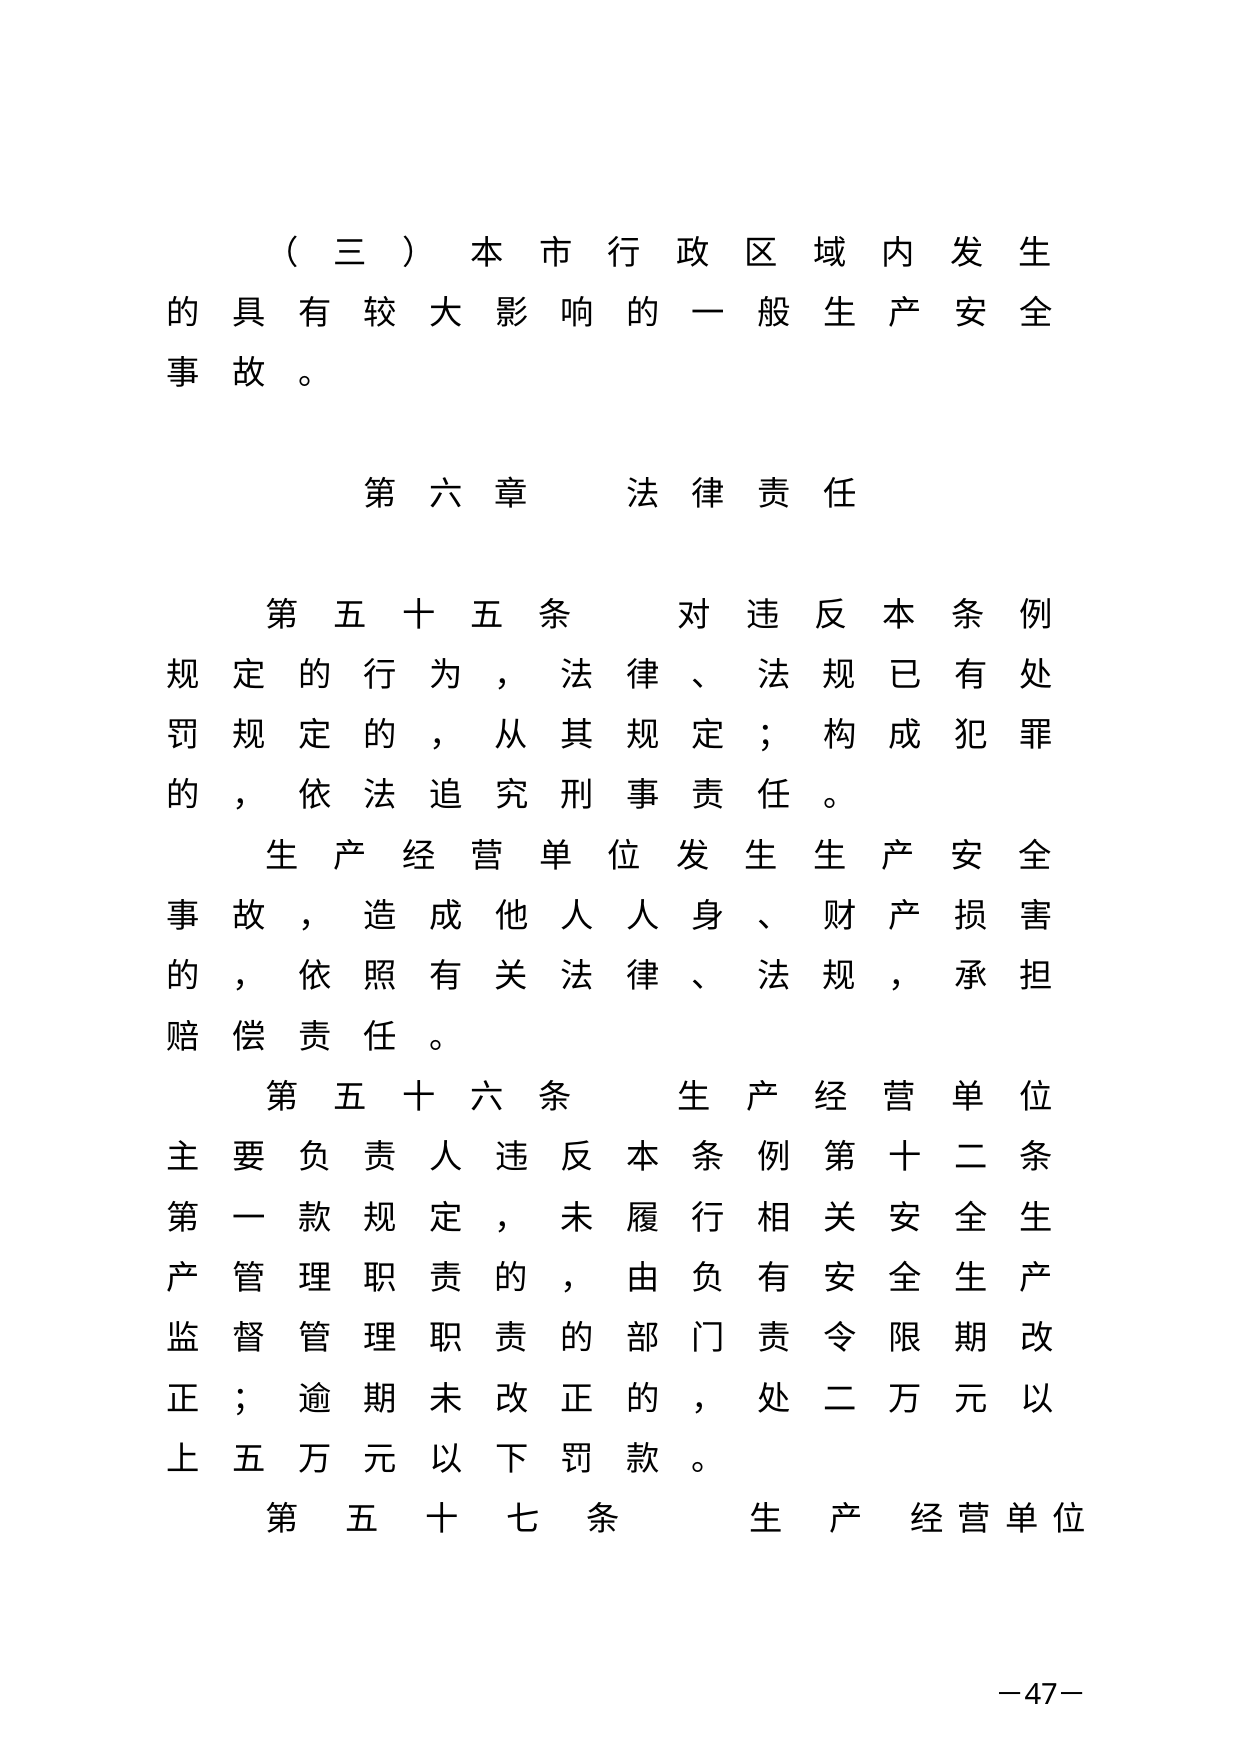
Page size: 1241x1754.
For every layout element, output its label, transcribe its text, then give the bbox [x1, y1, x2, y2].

text （三）本市行政区域内发生的具有较大影响的一般生产安全事故。 [167, 219, 1085, 400]
text 第六章 法律责任 [167, 461, 1085, 521]
text 生产经营单位发生生产安全事故，造成他人人身、财产损害的，依照有关法律、法规，承担赔偿责任。 [167, 822, 1085, 1064]
text 第五十六条 生产经营单位主要负责人违反本条例第十二条第一款规定，未履行相关安全生产管理职责的，由负有安全生产监督管理职责的部门责令限期改正；逾期未改正的，处二万元以上五万元以下罚款。 [167, 1064, 1085, 1486]
text 第五十五条 对违反本条例规定的行为，法律、法规已有处罚规定的，从其规定；构成犯罪的，依法追究刑事责任。 [167, 581, 1085, 822]
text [167, 1486, 1085, 1546]
